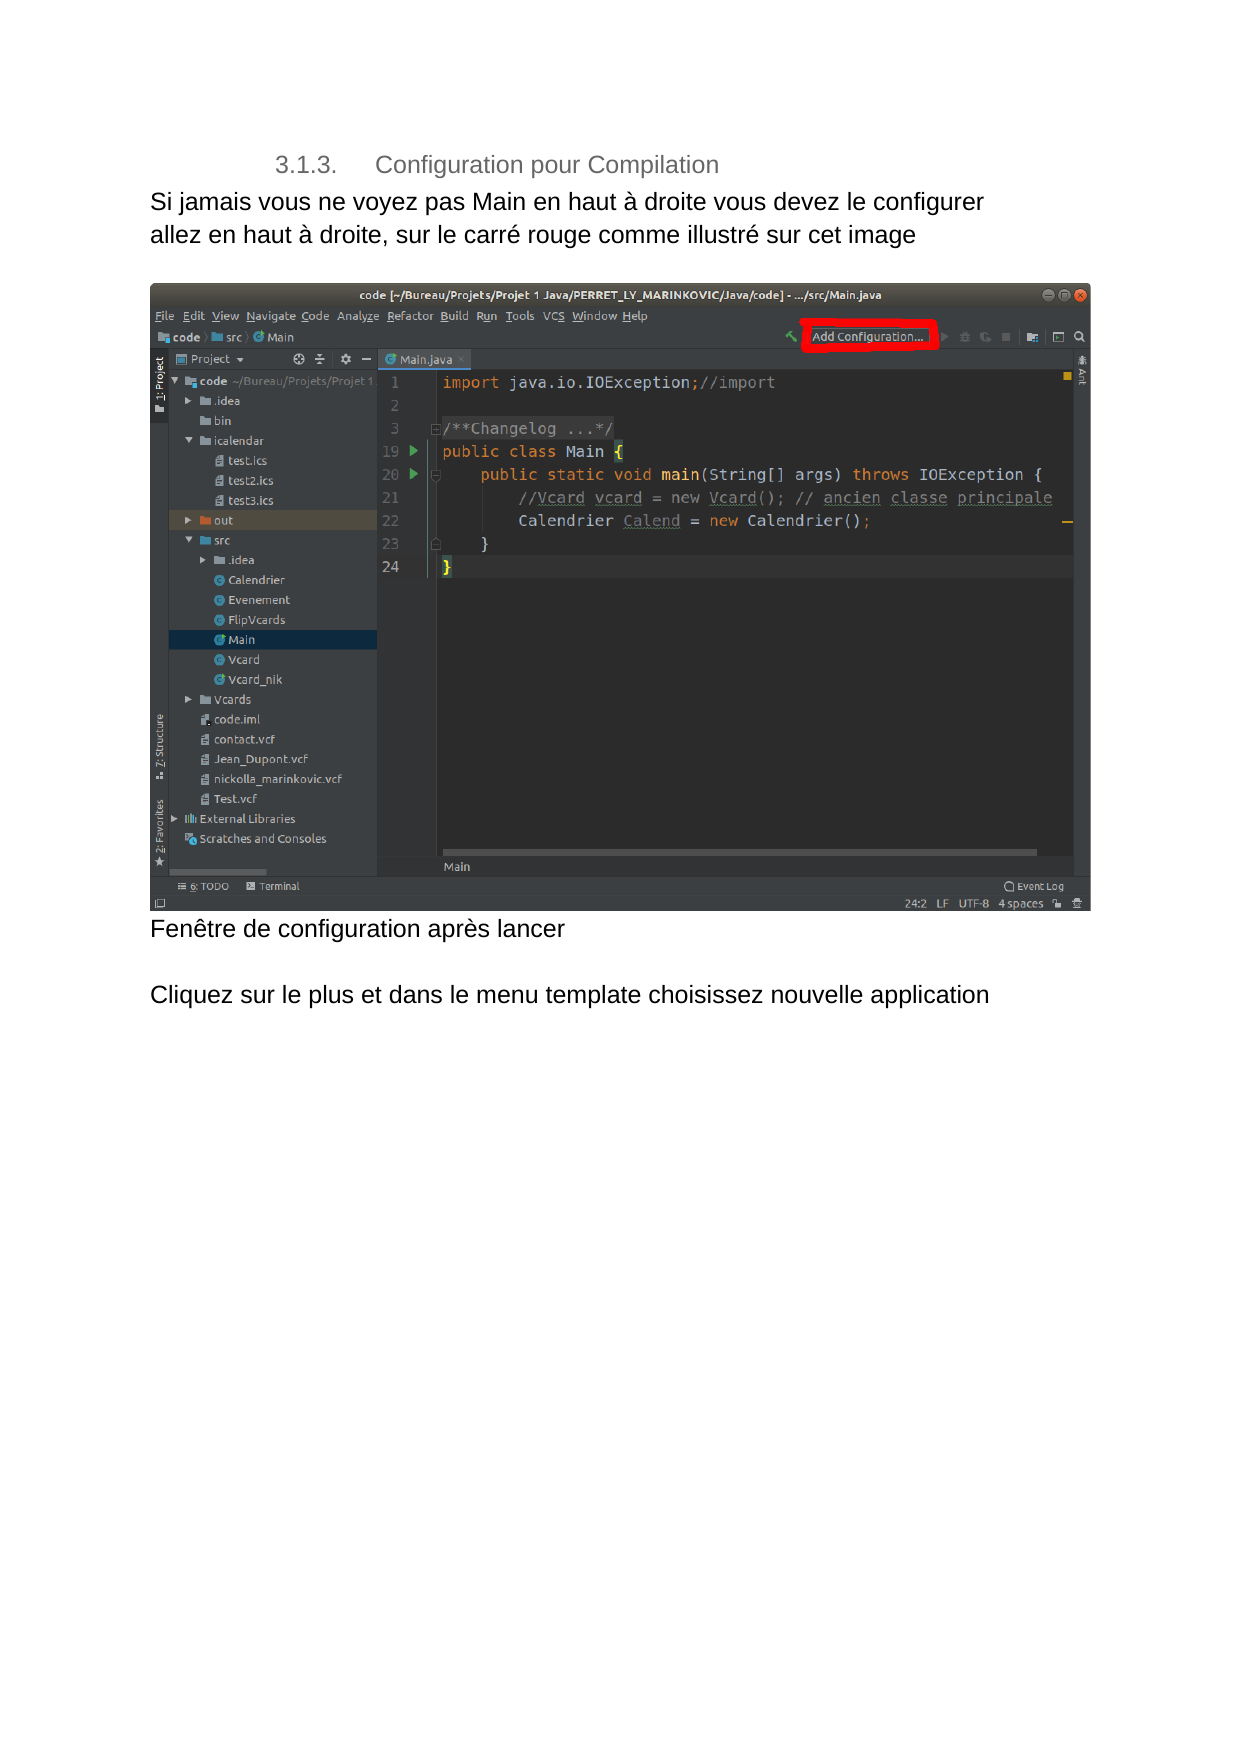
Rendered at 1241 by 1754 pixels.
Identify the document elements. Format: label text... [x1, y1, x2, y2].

text allez en haut à droite, sur le carré rouge comme illustré sur cet image [150, 220, 1090, 249]
text Fenêtre de configuration après lancer [150, 914, 1090, 943]
text Si jamais vous ne voyez pas Main en haut à droite vous devez le configurer [150, 187, 1090, 216]
text Cliquez sur le plus et dans le menu template choisissez nouvelle application [150, 980, 1090, 1009]
picture [150, 283, 1091, 911]
subtitle Configuration pour Compilation [337, 150, 1090, 179]
